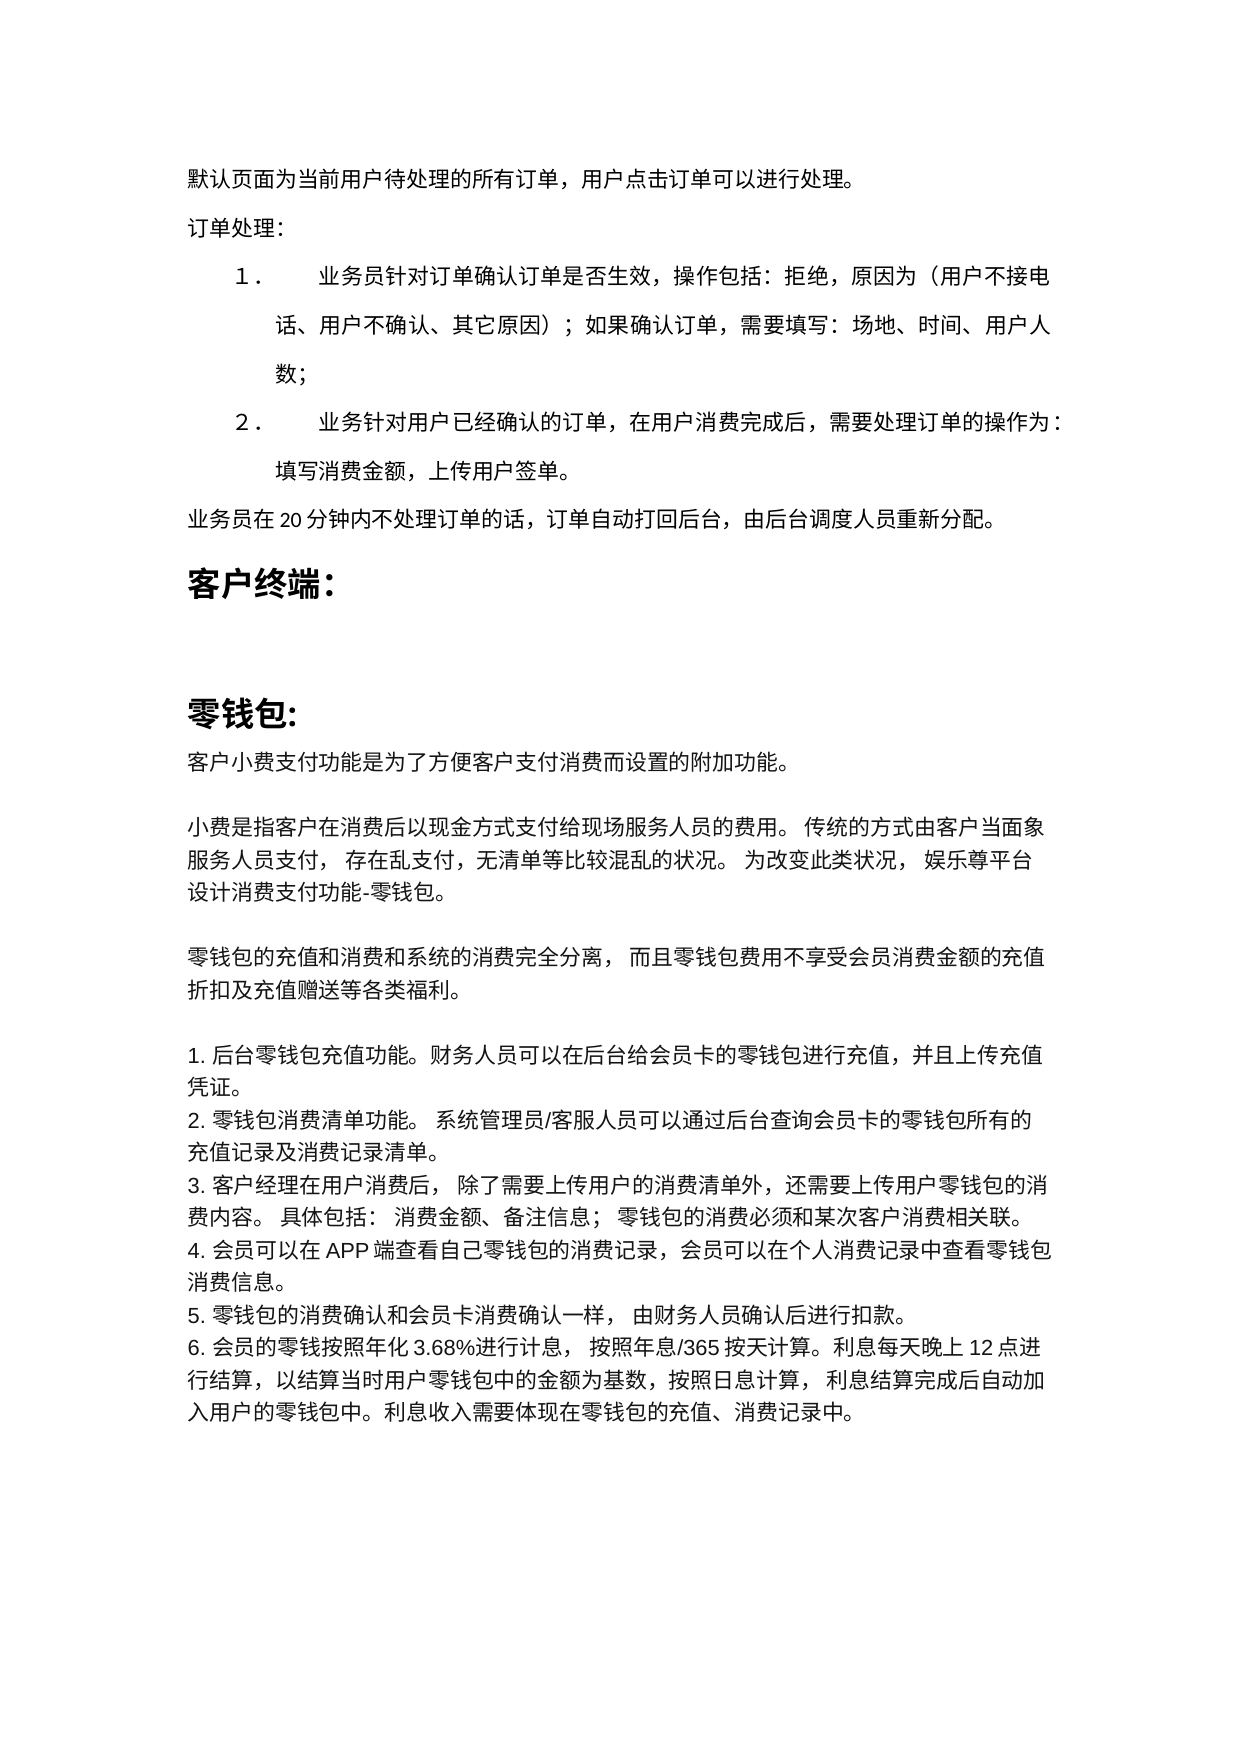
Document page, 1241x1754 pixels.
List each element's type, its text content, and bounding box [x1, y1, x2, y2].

text 小费是指客户在消费后以现金方式支付给现场服务人员的费用。 传统的方式由客户当面象服务人员支付， 存在乱支付，无清单等比较混乱的状况。 为改变此类状况， 娱乐尊平台设计消费支付功能-零钱包。 [187, 810, 1053, 907]
text 客户终端： [187, 550, 1053, 615]
text 6. 会员的零钱按照年化3.68%进行计息， 按照年息/365按天计算。利息每天晚上12点进行结算，以结算当时用户零钱包中的金额为基数，按照日息计算， 利息结算完成后自动加入用户的零钱包中。利息收入需要体现在零钱包的充值、消费记录中。 [187, 1330, 1053, 1427]
text 零钱包: [187, 680, 1053, 745]
text 订单处理： [187, 210, 1053, 243]
text 客户小费支付功能是为了方便客户支付消费而设置的附加功能。 [187, 745, 1053, 777]
text 2. 零钱包消费清单功能。 系统管理员/客服人员可以通过后台查询会员卡的零钱包所有的充值记录及消费记录清单。 [187, 1102, 1053, 1167]
text 5. 零钱包的消费确认和会员卡消费确认一样， 由财务人员确认后进行扣款。 [187, 1297, 1053, 1330]
list 业务员针对订单确认订单是否生效，操作包括：拒绝，原因为（用户不接电话、用户不确认、其它原因）；如果确认订单，需要填写：场地、时间、用户人数； [231, 259, 1053, 389]
list 业务针对用户已经确认的订单，在用户消费完成后，需要处理订单的操作为：填写消费金额，上传用户签单。 [231, 404, 1053, 486]
text 业务员在20分钟内不处理订单的话，订单自动打回后台，由后台调度人员重新分配。 [187, 502, 1053, 534]
text 1. 后台零钱包充值功能。财务人员可以在后台给会员卡的零钱包进行充值，并且上传充值凭证。 [187, 1037, 1053, 1102]
text 零钱包的充值和消费和系统的消费完全分离， 而且零钱包费用不享受会员消费金额的充值折扣及充值赠送等各类福利。 [187, 940, 1053, 1005]
text 3. 客户经理在用户消费后， 除了需要上传用户的消费清单外，还需要上传用户零钱包的消费内容。 具体包括： 消费金额、备注信息； 零钱包的消费必须和某次客户消费相关联。 [187, 1167, 1053, 1232]
text 4. 会员可以在APP端查看自己零钱包的消费记录，会员可以在个人消费记录中查看零钱包消费信息。 [187, 1232, 1053, 1297]
text 默认页面为当前用户待处理的所有订单，用户点击订单可以进行处理。 [187, 162, 1053, 194]
